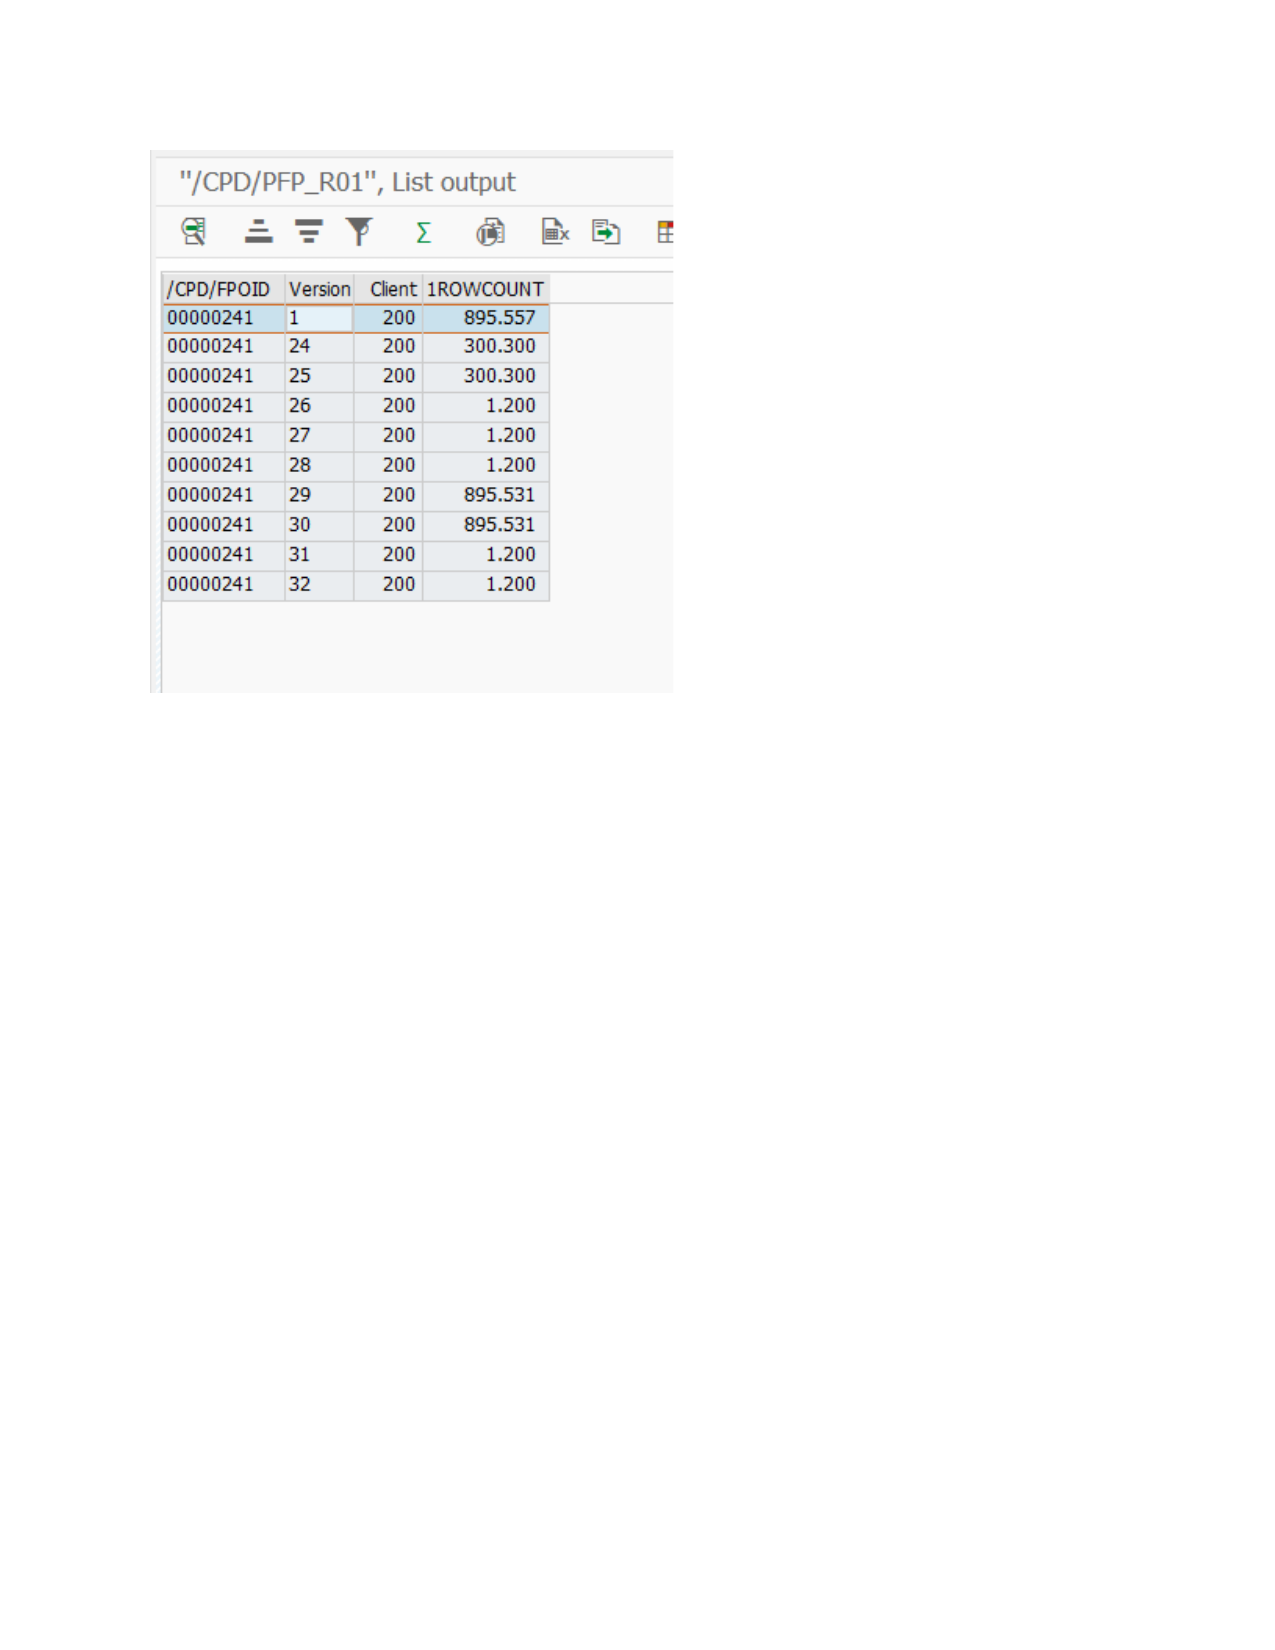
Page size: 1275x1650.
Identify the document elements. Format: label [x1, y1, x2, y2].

picture [150, 150, 674, 693]
